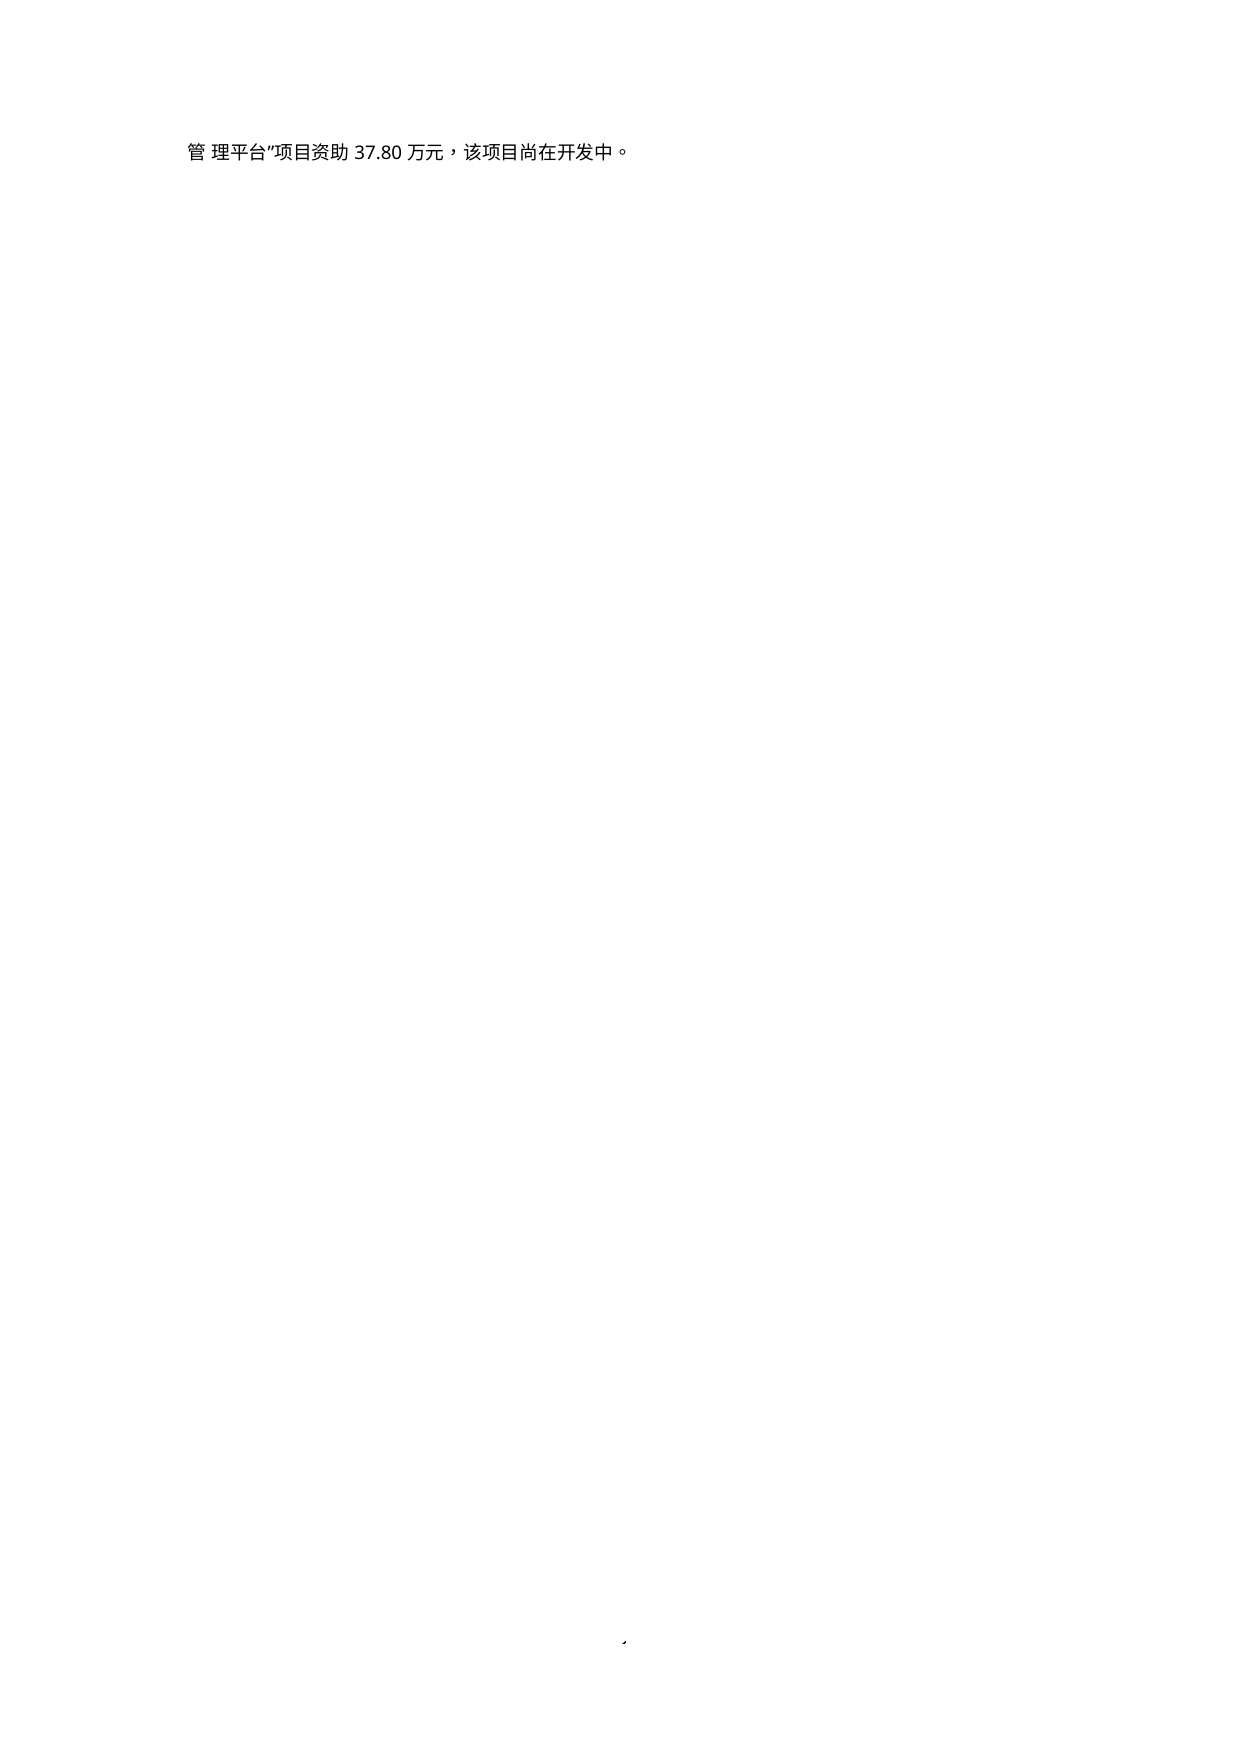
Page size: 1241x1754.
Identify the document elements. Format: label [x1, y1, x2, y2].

text [187, 139, 1053, 165]
